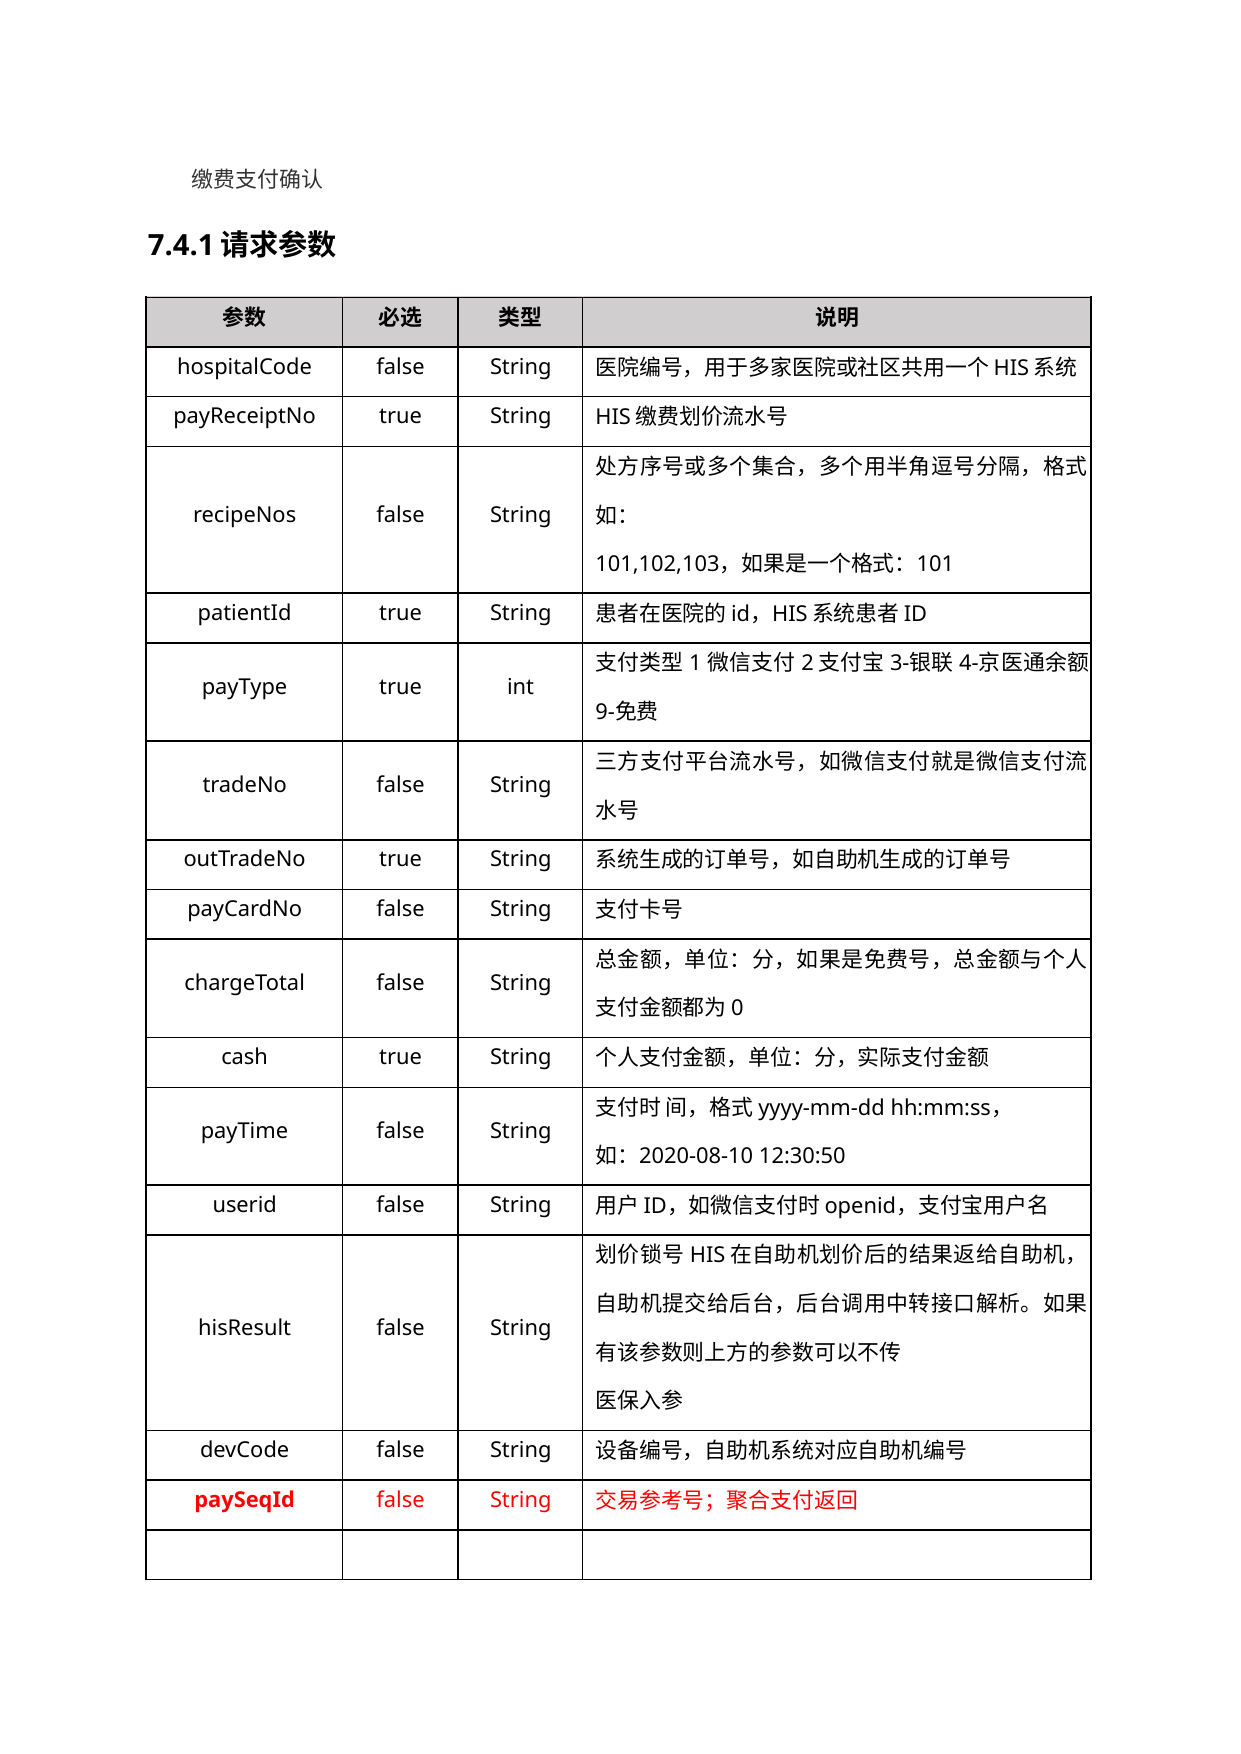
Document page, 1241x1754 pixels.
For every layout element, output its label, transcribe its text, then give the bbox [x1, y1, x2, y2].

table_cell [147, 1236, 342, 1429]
text 缴费支付确认 [148, 162, 1092, 194]
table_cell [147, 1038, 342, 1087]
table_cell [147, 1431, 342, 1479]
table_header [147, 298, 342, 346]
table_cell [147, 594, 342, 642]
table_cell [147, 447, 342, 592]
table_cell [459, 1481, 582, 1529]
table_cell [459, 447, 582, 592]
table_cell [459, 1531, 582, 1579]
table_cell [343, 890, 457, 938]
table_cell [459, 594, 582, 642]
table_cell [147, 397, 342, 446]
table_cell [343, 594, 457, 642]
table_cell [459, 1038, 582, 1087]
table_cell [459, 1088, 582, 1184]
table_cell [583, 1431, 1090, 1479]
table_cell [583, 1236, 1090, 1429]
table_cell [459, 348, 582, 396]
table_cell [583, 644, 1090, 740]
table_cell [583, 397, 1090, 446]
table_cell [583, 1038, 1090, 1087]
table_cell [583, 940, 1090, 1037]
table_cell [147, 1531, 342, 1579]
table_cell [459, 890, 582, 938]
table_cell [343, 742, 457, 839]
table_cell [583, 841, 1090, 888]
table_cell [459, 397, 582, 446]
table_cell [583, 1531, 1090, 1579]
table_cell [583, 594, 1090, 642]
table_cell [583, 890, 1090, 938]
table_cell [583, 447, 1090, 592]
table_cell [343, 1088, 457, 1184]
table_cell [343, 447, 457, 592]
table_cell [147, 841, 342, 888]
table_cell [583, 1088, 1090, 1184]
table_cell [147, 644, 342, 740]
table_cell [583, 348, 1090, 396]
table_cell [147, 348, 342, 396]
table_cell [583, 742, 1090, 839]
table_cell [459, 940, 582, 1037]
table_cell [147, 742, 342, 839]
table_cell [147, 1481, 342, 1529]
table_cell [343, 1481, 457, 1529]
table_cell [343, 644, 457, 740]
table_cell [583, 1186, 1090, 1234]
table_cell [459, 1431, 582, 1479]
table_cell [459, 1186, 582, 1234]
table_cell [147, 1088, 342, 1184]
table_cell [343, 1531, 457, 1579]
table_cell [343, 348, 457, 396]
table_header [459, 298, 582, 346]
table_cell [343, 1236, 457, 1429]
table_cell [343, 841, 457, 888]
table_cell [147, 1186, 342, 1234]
subtitle 7.4.1请求参数 [148, 210, 1092, 275]
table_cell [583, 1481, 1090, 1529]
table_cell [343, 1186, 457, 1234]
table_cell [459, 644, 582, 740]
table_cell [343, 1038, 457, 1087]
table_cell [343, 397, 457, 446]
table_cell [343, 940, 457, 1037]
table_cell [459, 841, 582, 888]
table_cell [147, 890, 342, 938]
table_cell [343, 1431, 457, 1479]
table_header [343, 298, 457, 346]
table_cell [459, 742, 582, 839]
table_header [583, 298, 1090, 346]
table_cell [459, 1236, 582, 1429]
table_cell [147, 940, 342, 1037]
